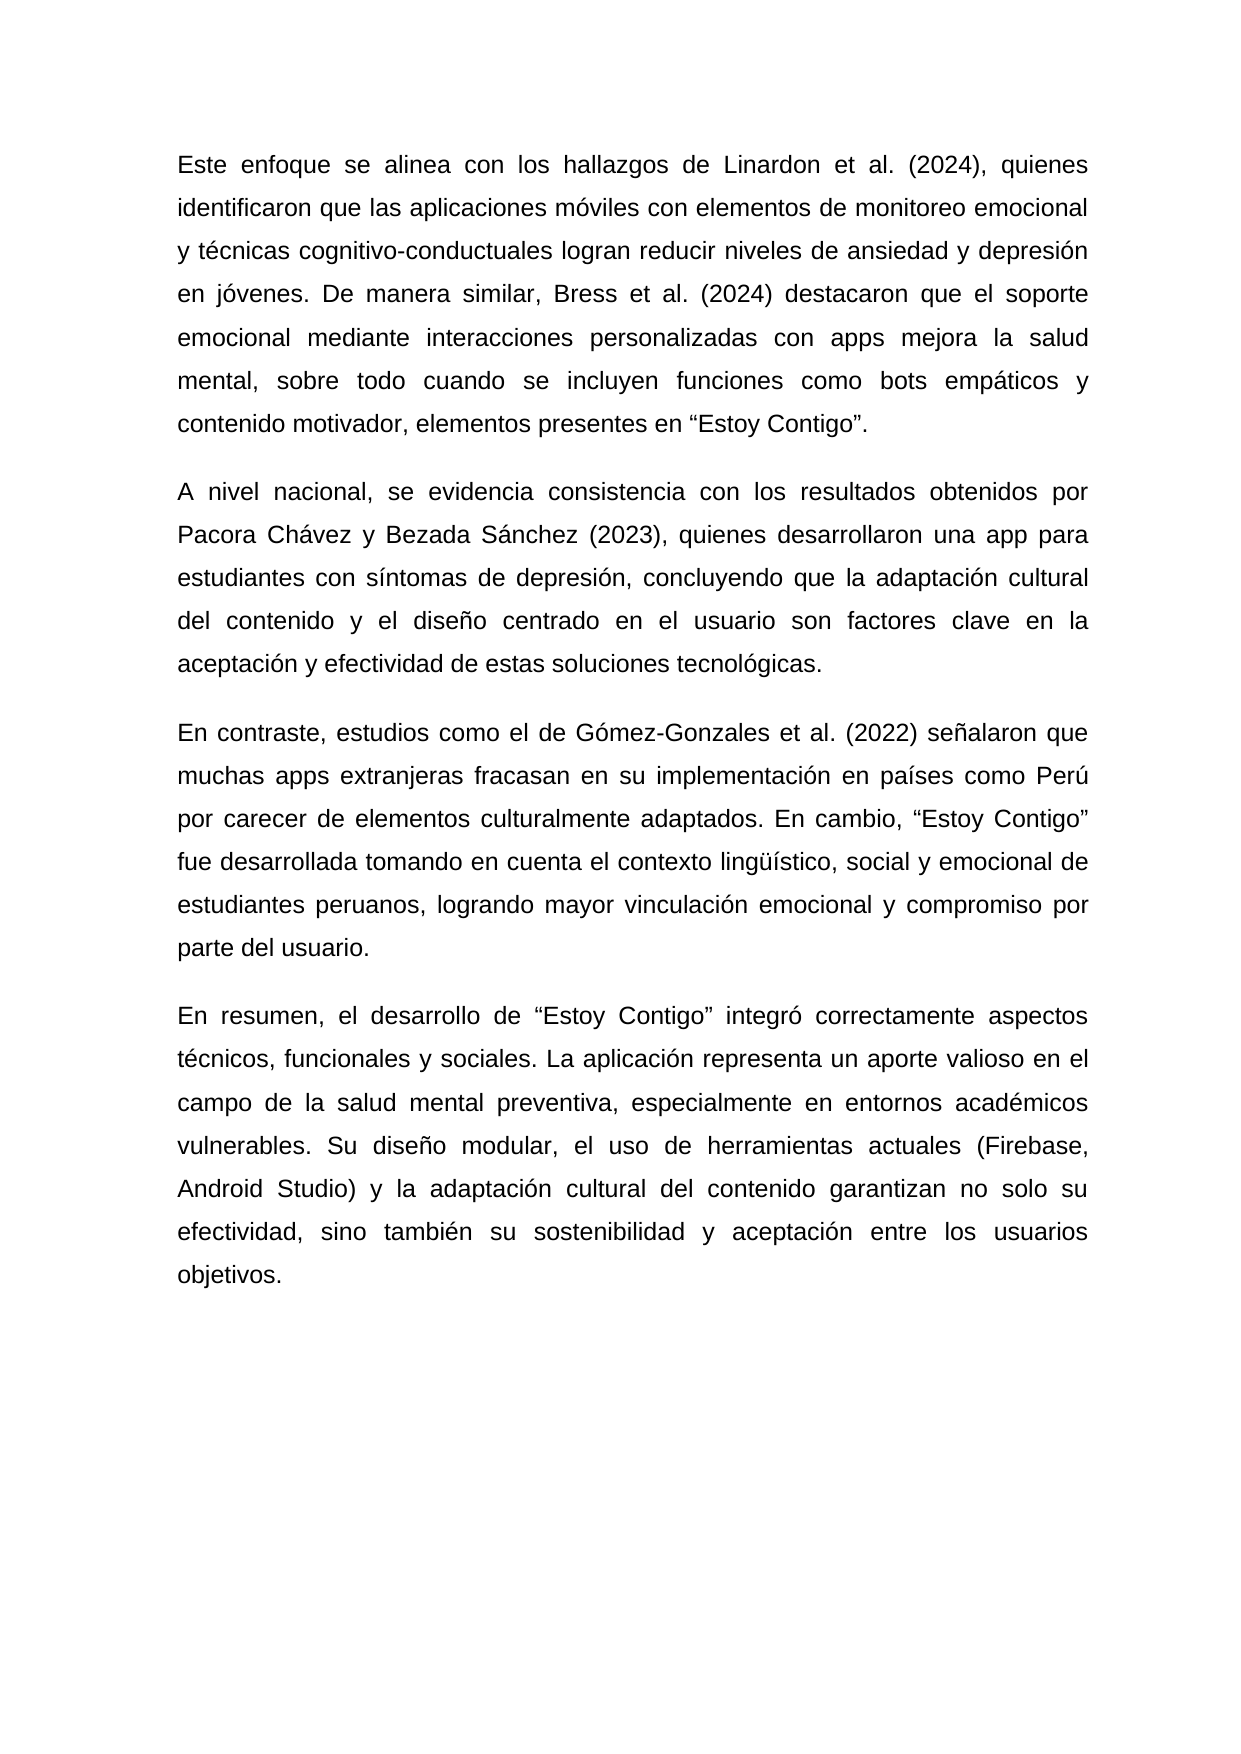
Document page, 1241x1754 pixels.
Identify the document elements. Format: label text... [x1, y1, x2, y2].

text Este enfoque se alinea con los hallazgos de Linardon et al. (2024), quienes identificaron que las aplicaciones móviles con elementos de monitoreo emocional y técnicas cognitivo-conductuales logran reducir niveles de ansiedad y depresión en jóvenes. De manera similar, Bress et al. (2024) destacaron que el soporte emocional mediante interacciones personalizadas con apps mejora la salud mental, sobre todo cuando se incluyen funciones como bots empáticos y contenido motivador, elementos presentes en “Estoy Contigo”. [177, 150, 1090, 437]
text A nivel nacional, se evidencia consistencia con los resultados obtenidos por Pacora Chávez y Bezada Sánchez (2023), quienes desarrollaron una app para estudiantes con síntomas de depresión, concluyendo que la adaptación cultural del contenido y el diseño centrado en el usuario son factores clave en la aceptación y efectividad de estas soluciones tecnológicas. [177, 477, 1090, 678]
text En contraste, estudios como el de Gómez-Gonzales et al. (2022) señalaron que muchas apps extranjeras fracasan en su implementación en países como Perú por carecer de elementos culturalmente adaptados. En cambio, “Estoy Contigo” fue desarrollada tomando en cuenta el contexto lingüístico, social y emocional de estudiantes peruanos, logrando mayor vinculación emocional y compromiso por parte del usuario. [177, 717, 1090, 962]
text En resumen, el desarrollo de “Estoy Contigo” integró correctamente aspectos técnicos, funcionales y sociales. La aplicación representa un aporte valioso en el campo de la salud mental preventiva, especialmente en entornos académicos vulnerables. Su diseño modular, el uso de herramientas actuales (Firebase, Android Studio) y la adaptación cultural del contenido garantizan no solo su efectividad, sino también su sostenibilidad y aceptación entre los usuarios objetivos. [177, 1001, 1090, 1289]
